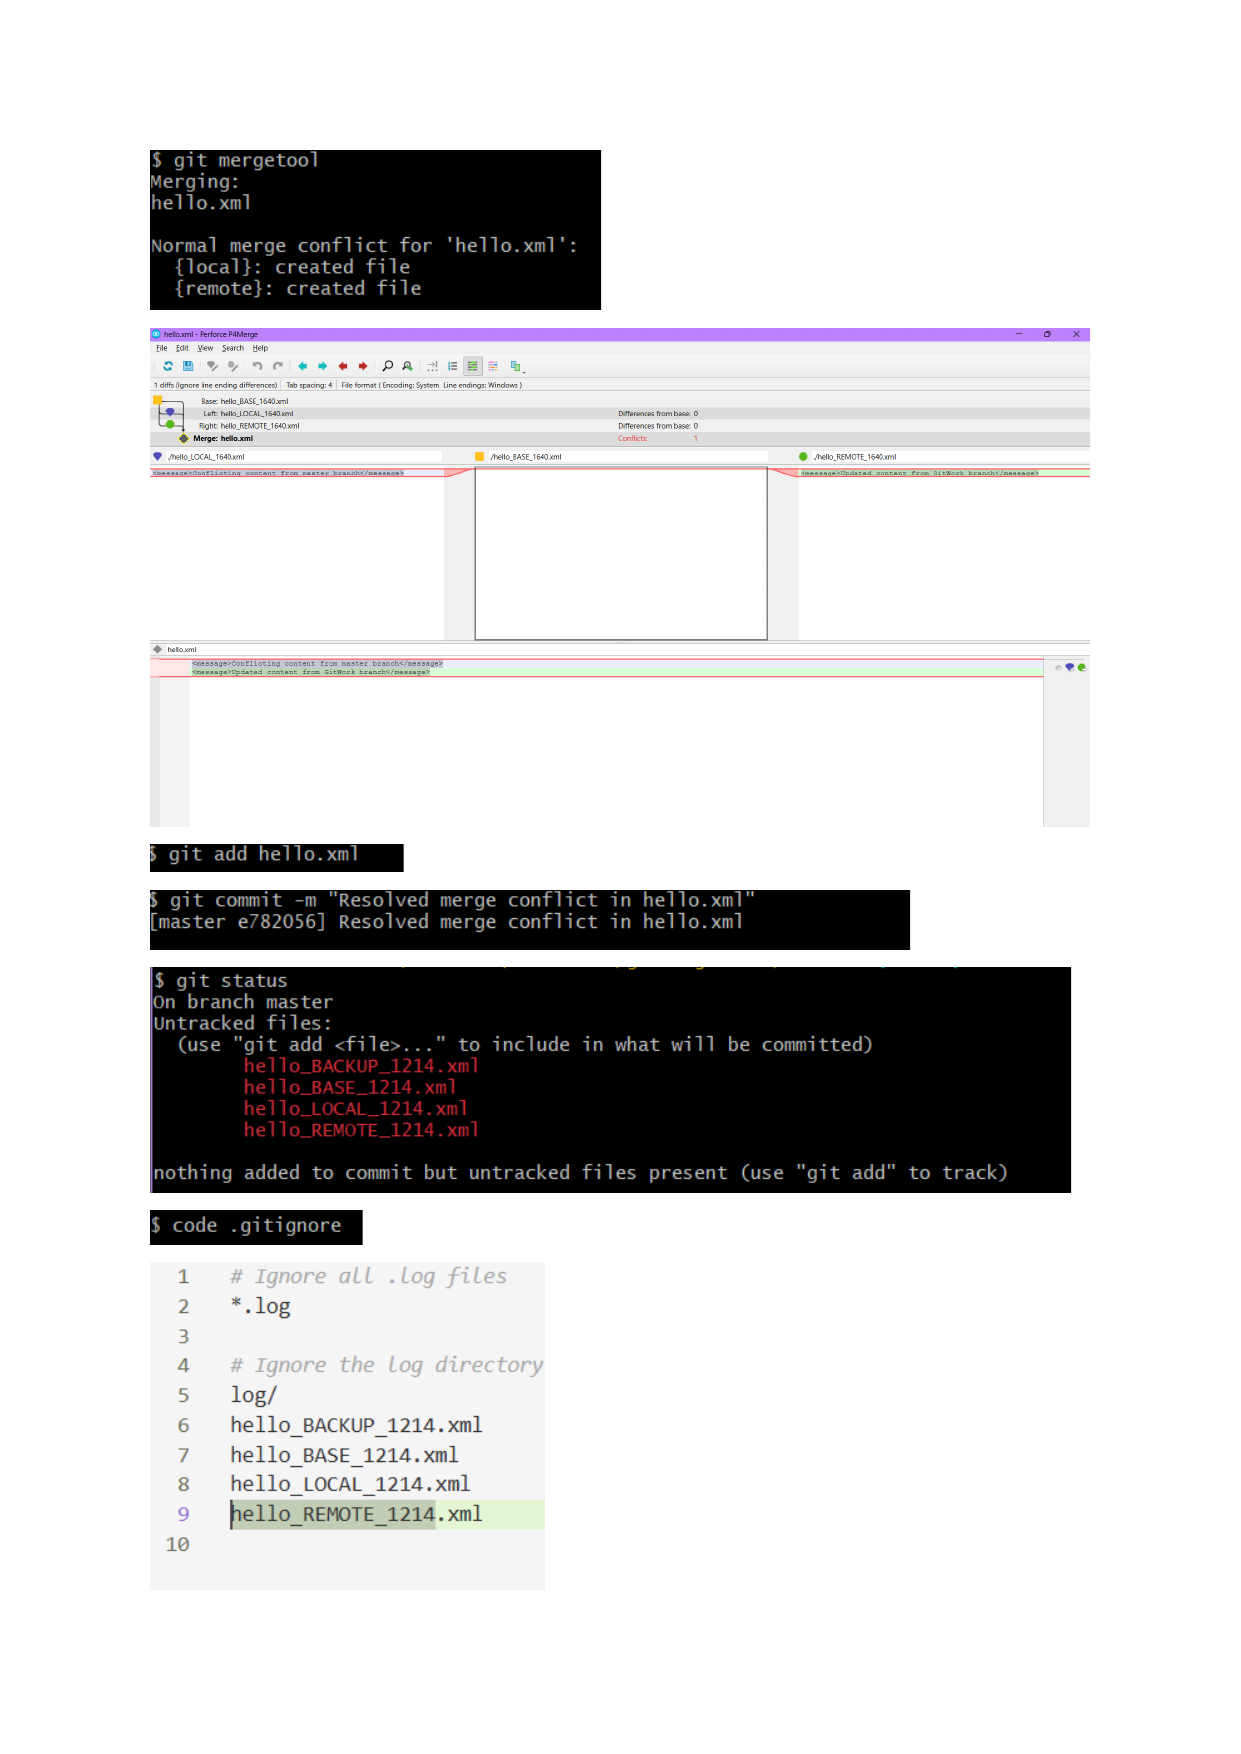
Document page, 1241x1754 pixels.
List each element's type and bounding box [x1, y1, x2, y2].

picture [150, 1210, 363, 1245]
picture [150, 328, 1091, 827]
picture [150, 150, 602, 310]
picture [150, 967, 1072, 1193]
picture [150, 844, 404, 872]
picture [150, 1262, 545, 1590]
picture [150, 890, 911, 950]
